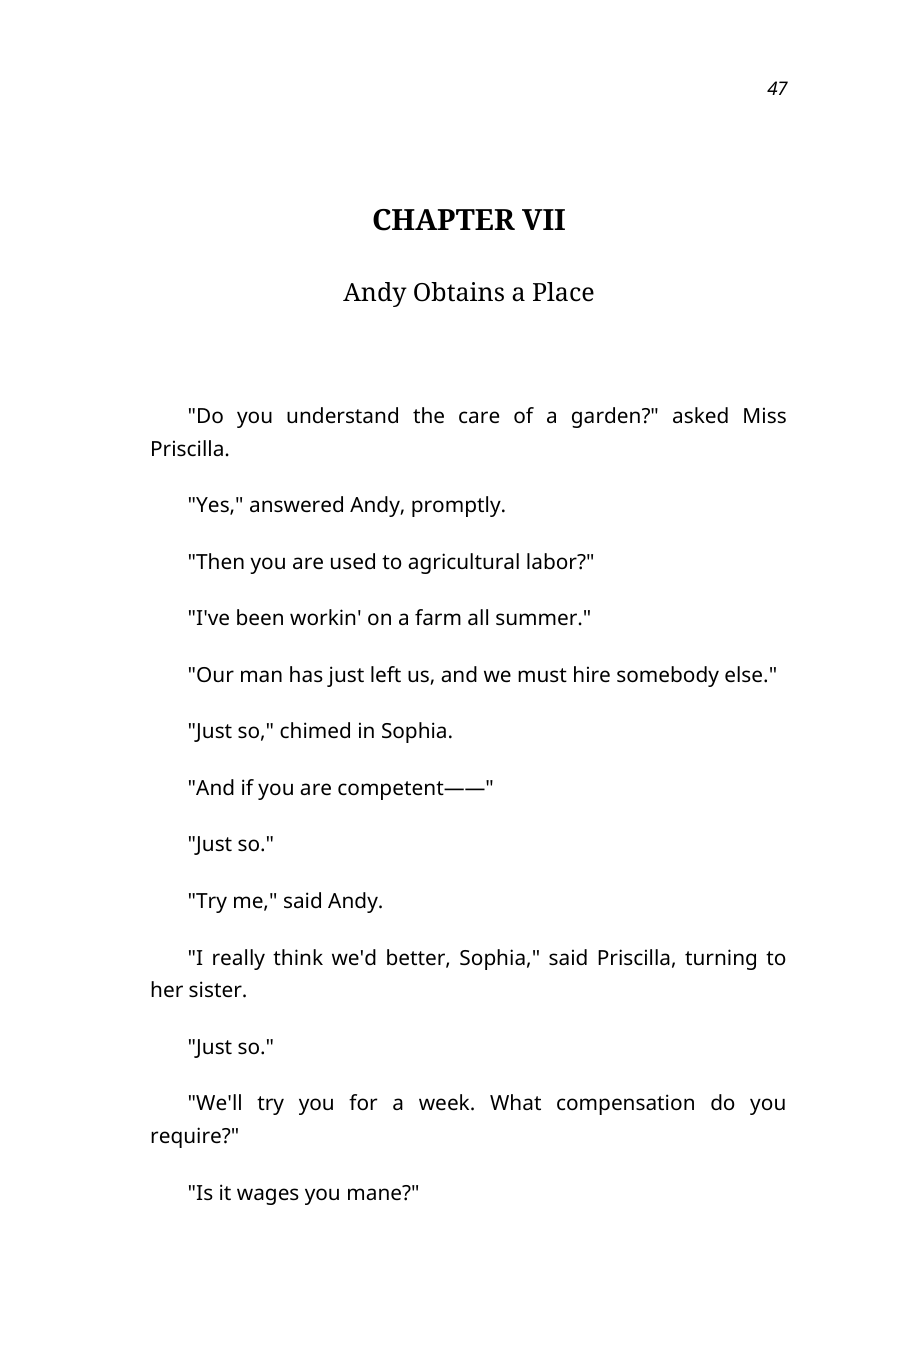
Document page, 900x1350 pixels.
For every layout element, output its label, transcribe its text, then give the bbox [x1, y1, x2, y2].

text "I really think we'd better, Sophia," said Priscilla, turning to her sister. [150, 943, 787, 1004]
text "Is it wages you mane?" [150, 1178, 787, 1206]
text "Just so," chimed in Sophia. [150, 716, 787, 745]
text "We'll try you for a week. What compensation do you require?" [150, 1088, 787, 1149]
title Andy Obtains a Place [150, 274, 787, 308]
text CHAPTER VII [150, 199, 787, 239]
text "Just so." [150, 1032, 787, 1060]
text "Our man has just left us, and we must hire somebody else." [150, 660, 787, 688]
text "Yes," answered Andy, promptly. [150, 490, 787, 519]
text "And if you are competent——" [150, 773, 787, 801]
text "Do you understand the care of a garden?" asked Miss Priscilla. [150, 401, 787, 462]
text "Then you are used to agricultural labor?" [150, 547, 787, 575]
text "Just so." [150, 829, 787, 858]
text "Try me," said Andy. [150, 886, 787, 914]
text "I've been workin' on a farm all summer." [150, 603, 787, 632]
